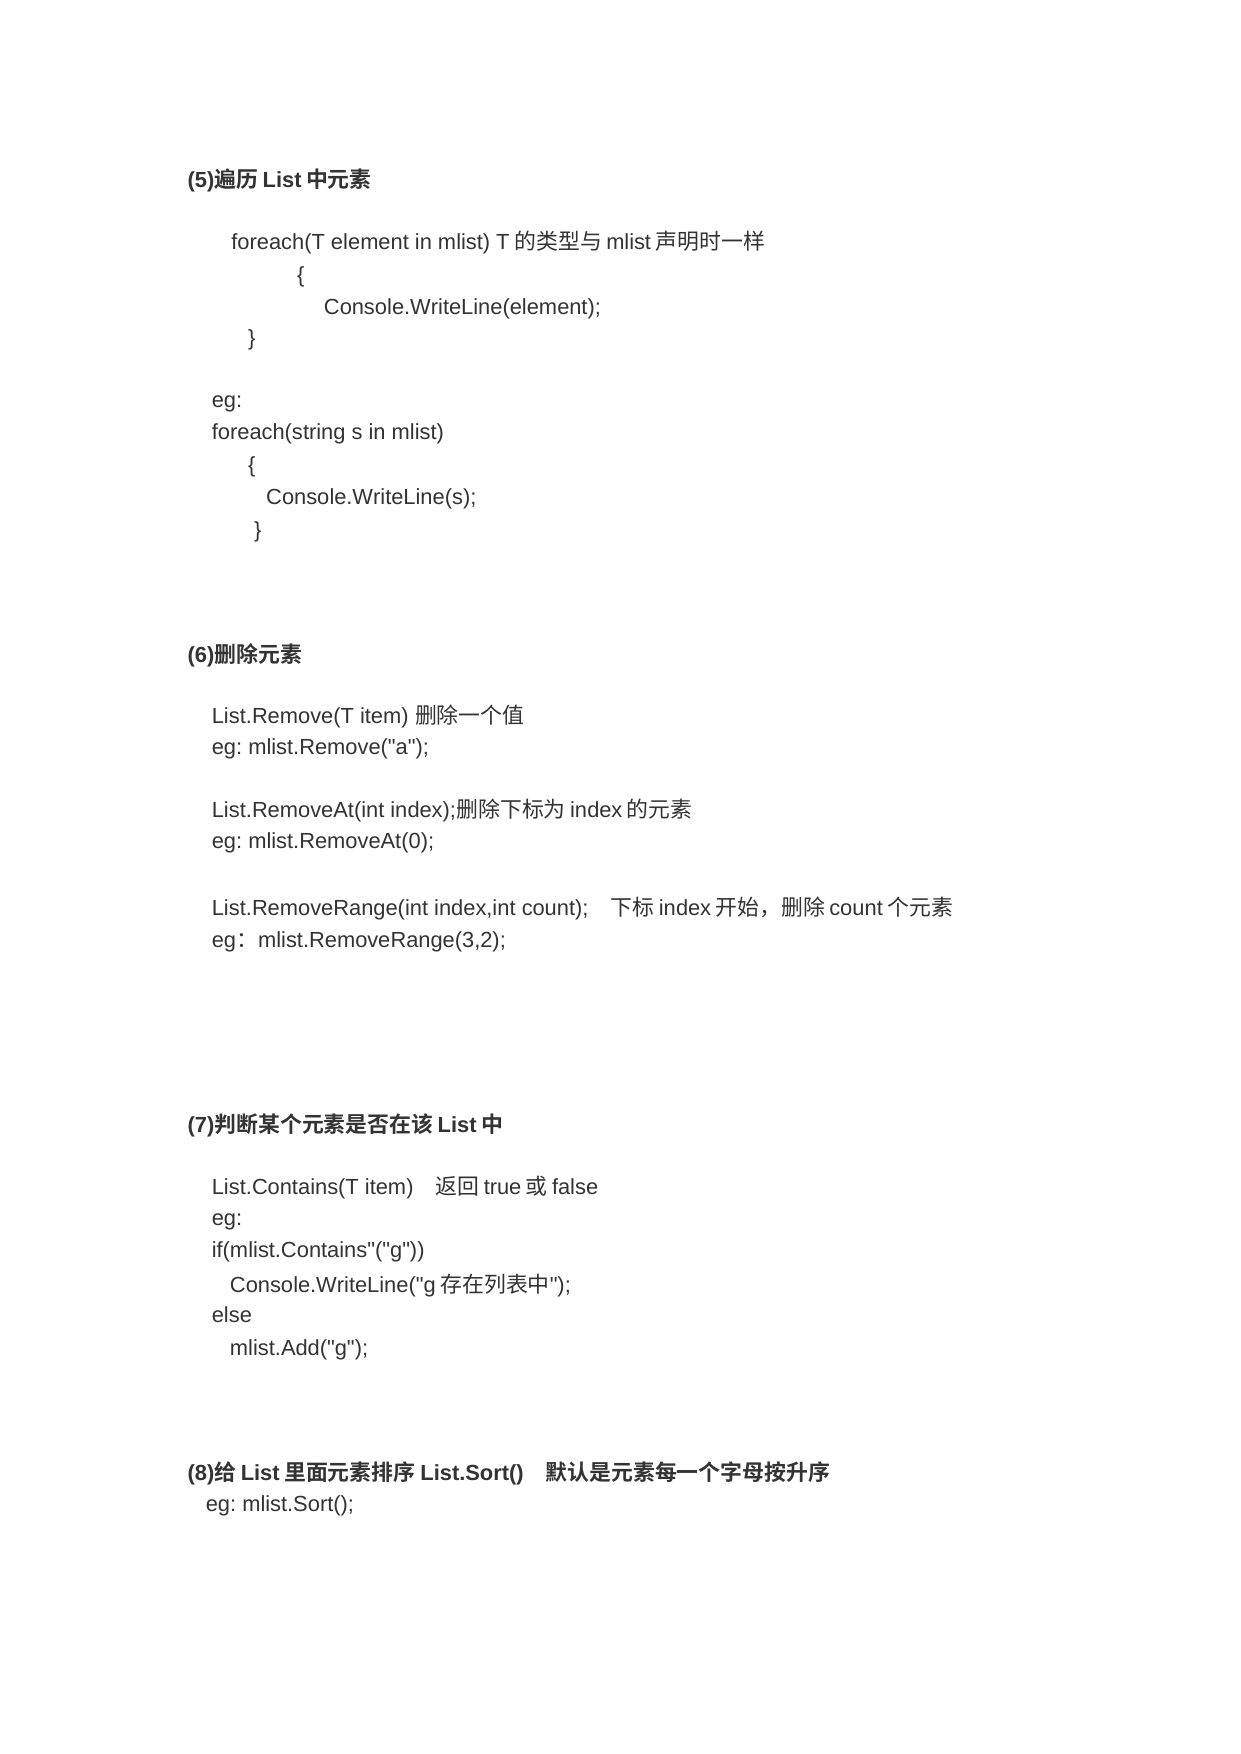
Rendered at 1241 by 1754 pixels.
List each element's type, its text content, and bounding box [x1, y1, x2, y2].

text (8)给List里面元素排序 List.Sort() 默认是元素每一个字母按升序 eg: mlist.Sort(); [187, 1454, 1053, 1519]
text List.Contains(T item) 返回true或false eg: if(mlist.Contains"("g")) Console.WriteLine("g存在列表中"); else mlist.Add("g"); [187, 1169, 1053, 1364]
text (5)遍历List中元素 [187, 162, 1053, 194]
text List.RemoveAt(int index);删除下标为index的元素 eg: mlist.RemoveAt(0); List.RemoveRange(int index,int count); 下标index开始，删除count个元素 eg：mlist.RemoveRange(3,2); [187, 792, 1053, 954]
text eg: foreach(string s in mlist) { Console.WriteLine(s); } [187, 383, 1053, 545]
text (6)删除元素 [187, 636, 1053, 669]
text foreach(T element in mlist) T的类型与mlist声明时一样 { Console.WriteLine(element); } [187, 224, 1053, 354]
text List.Remove(T item) 删除一个值 eg: mlist.Remove("a"); [187, 698, 1053, 763]
text (7)判断某个元素是否在该List中 [187, 1107, 1053, 1139]
